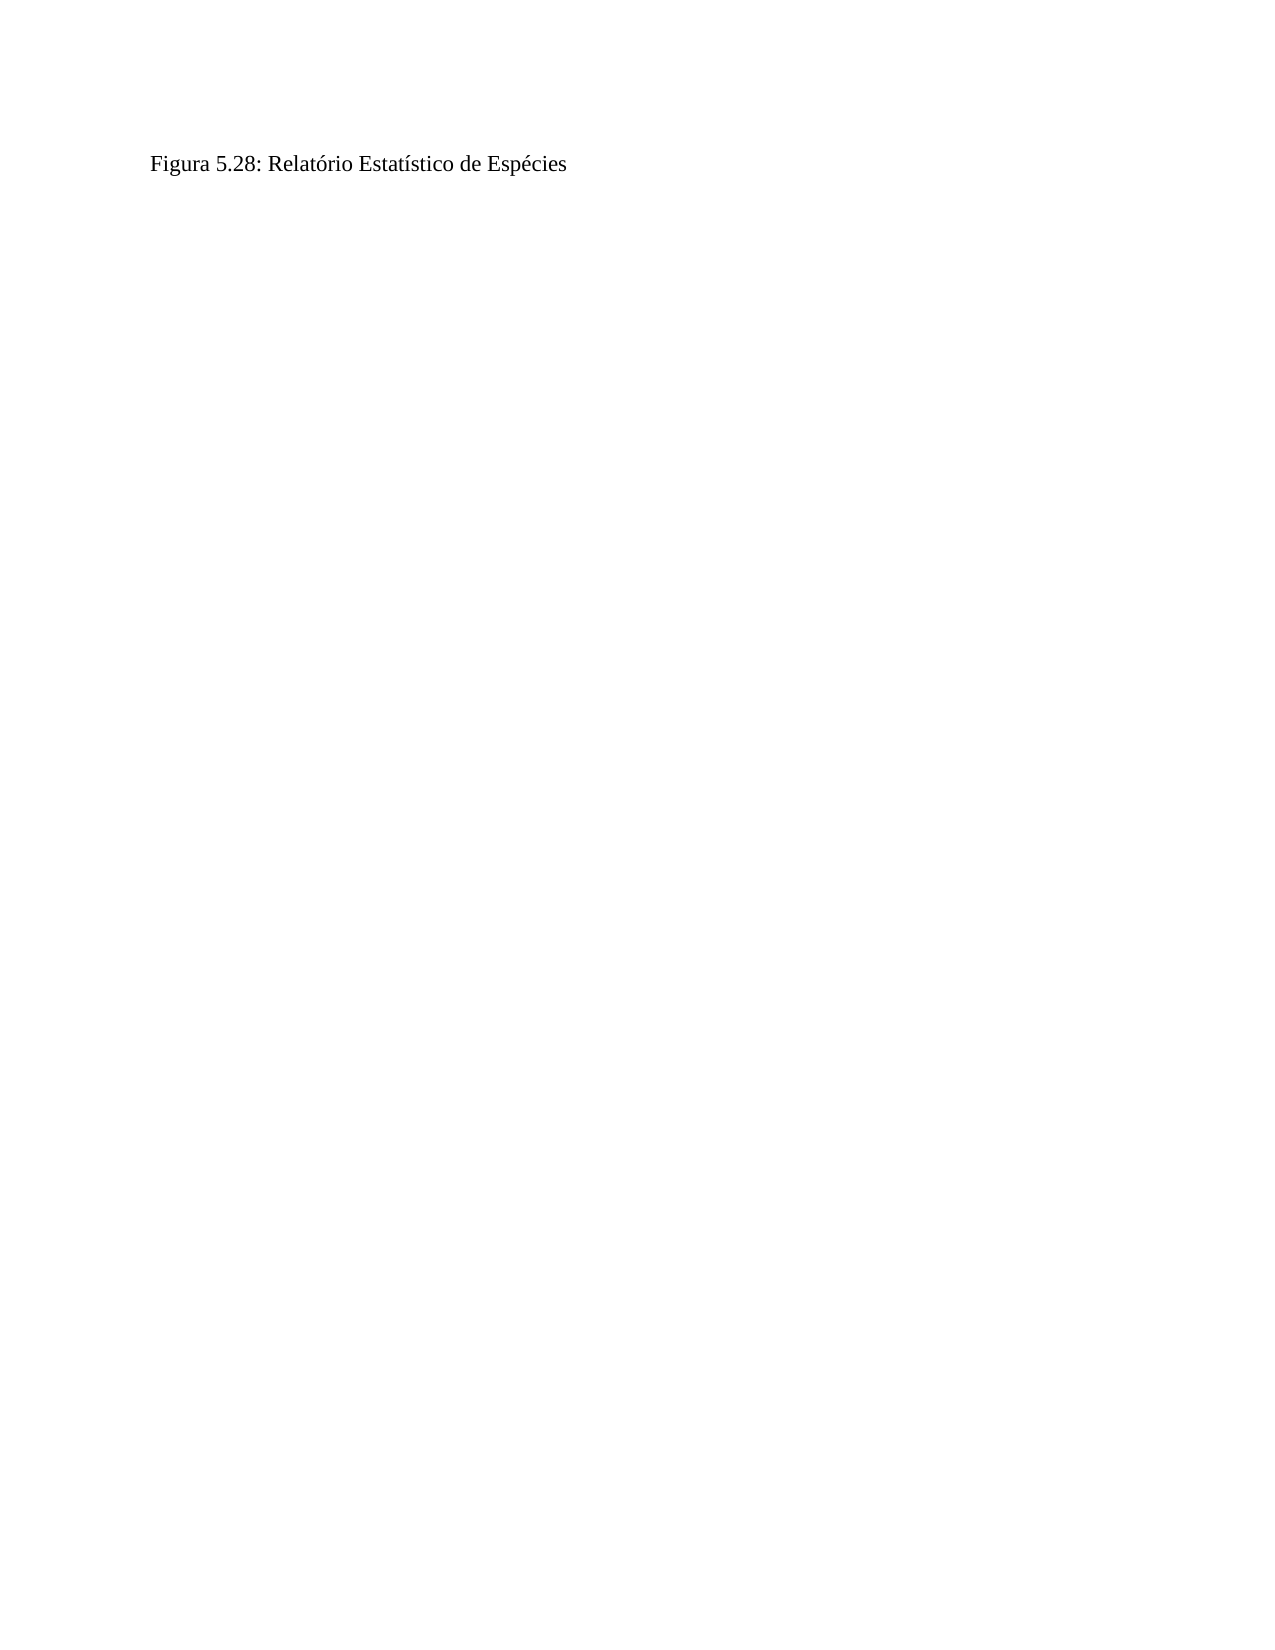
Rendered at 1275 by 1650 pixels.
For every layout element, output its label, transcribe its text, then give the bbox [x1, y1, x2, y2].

text Figura 5.28: Relatório Estatístico de Espécies [150, 150, 1125, 176]
